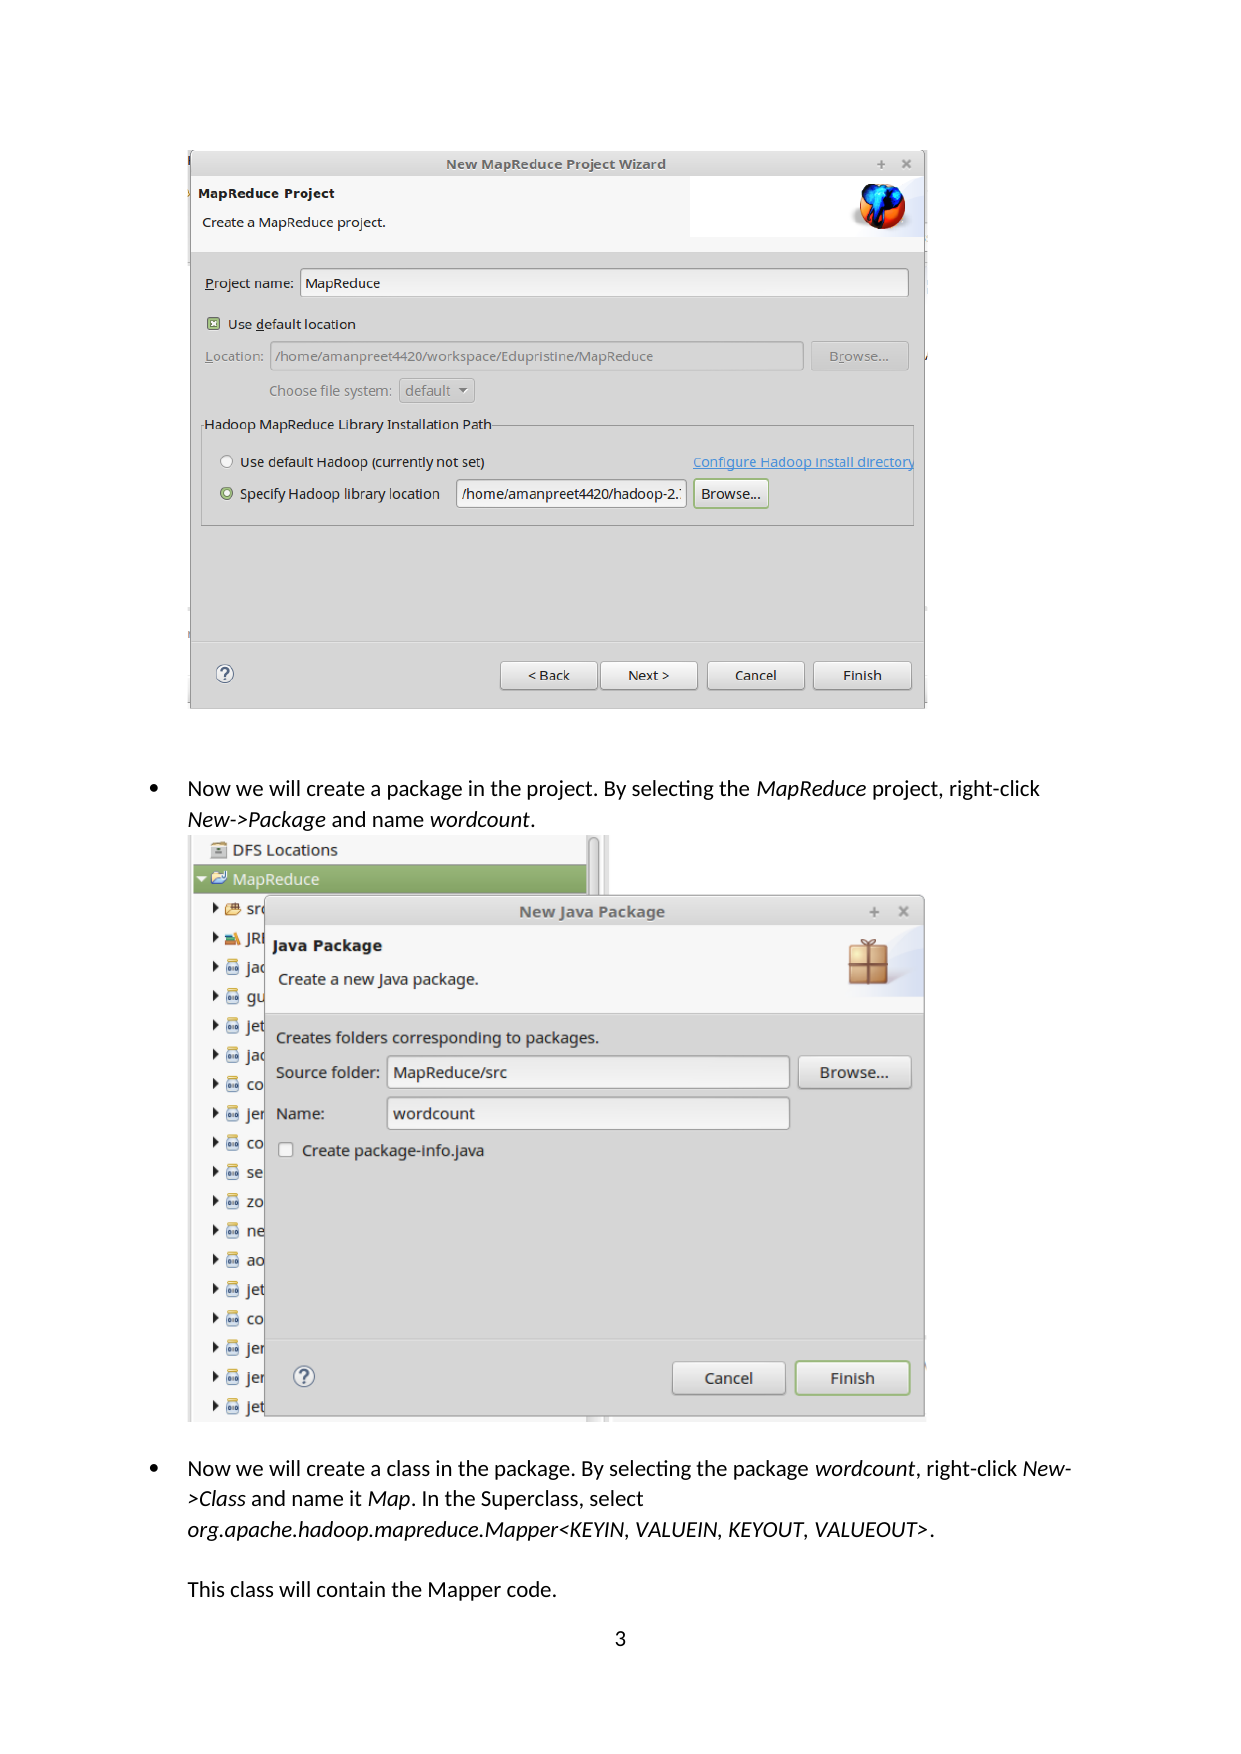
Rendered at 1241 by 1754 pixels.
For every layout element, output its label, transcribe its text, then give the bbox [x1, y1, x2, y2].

list Now we will create a package in the project. By selecting the MapReduce project, right-click New->Package and name wordcount. [150, 774, 1090, 833]
picture [187, 150, 928, 709]
picture [187, 835, 927, 1422]
list This class will contain the Mapper code. [187, 1575, 1090, 1603]
list Now we will create a class in the package. By selecting the package wordcount, right-click New->Class and name it Map. In the Superclass, select org.apache.hadoop.mapreduce.Mapper<KEYIN, VALUEIN, KEYOUT, VALUEOUT>. [150, 1454, 1090, 1543]
